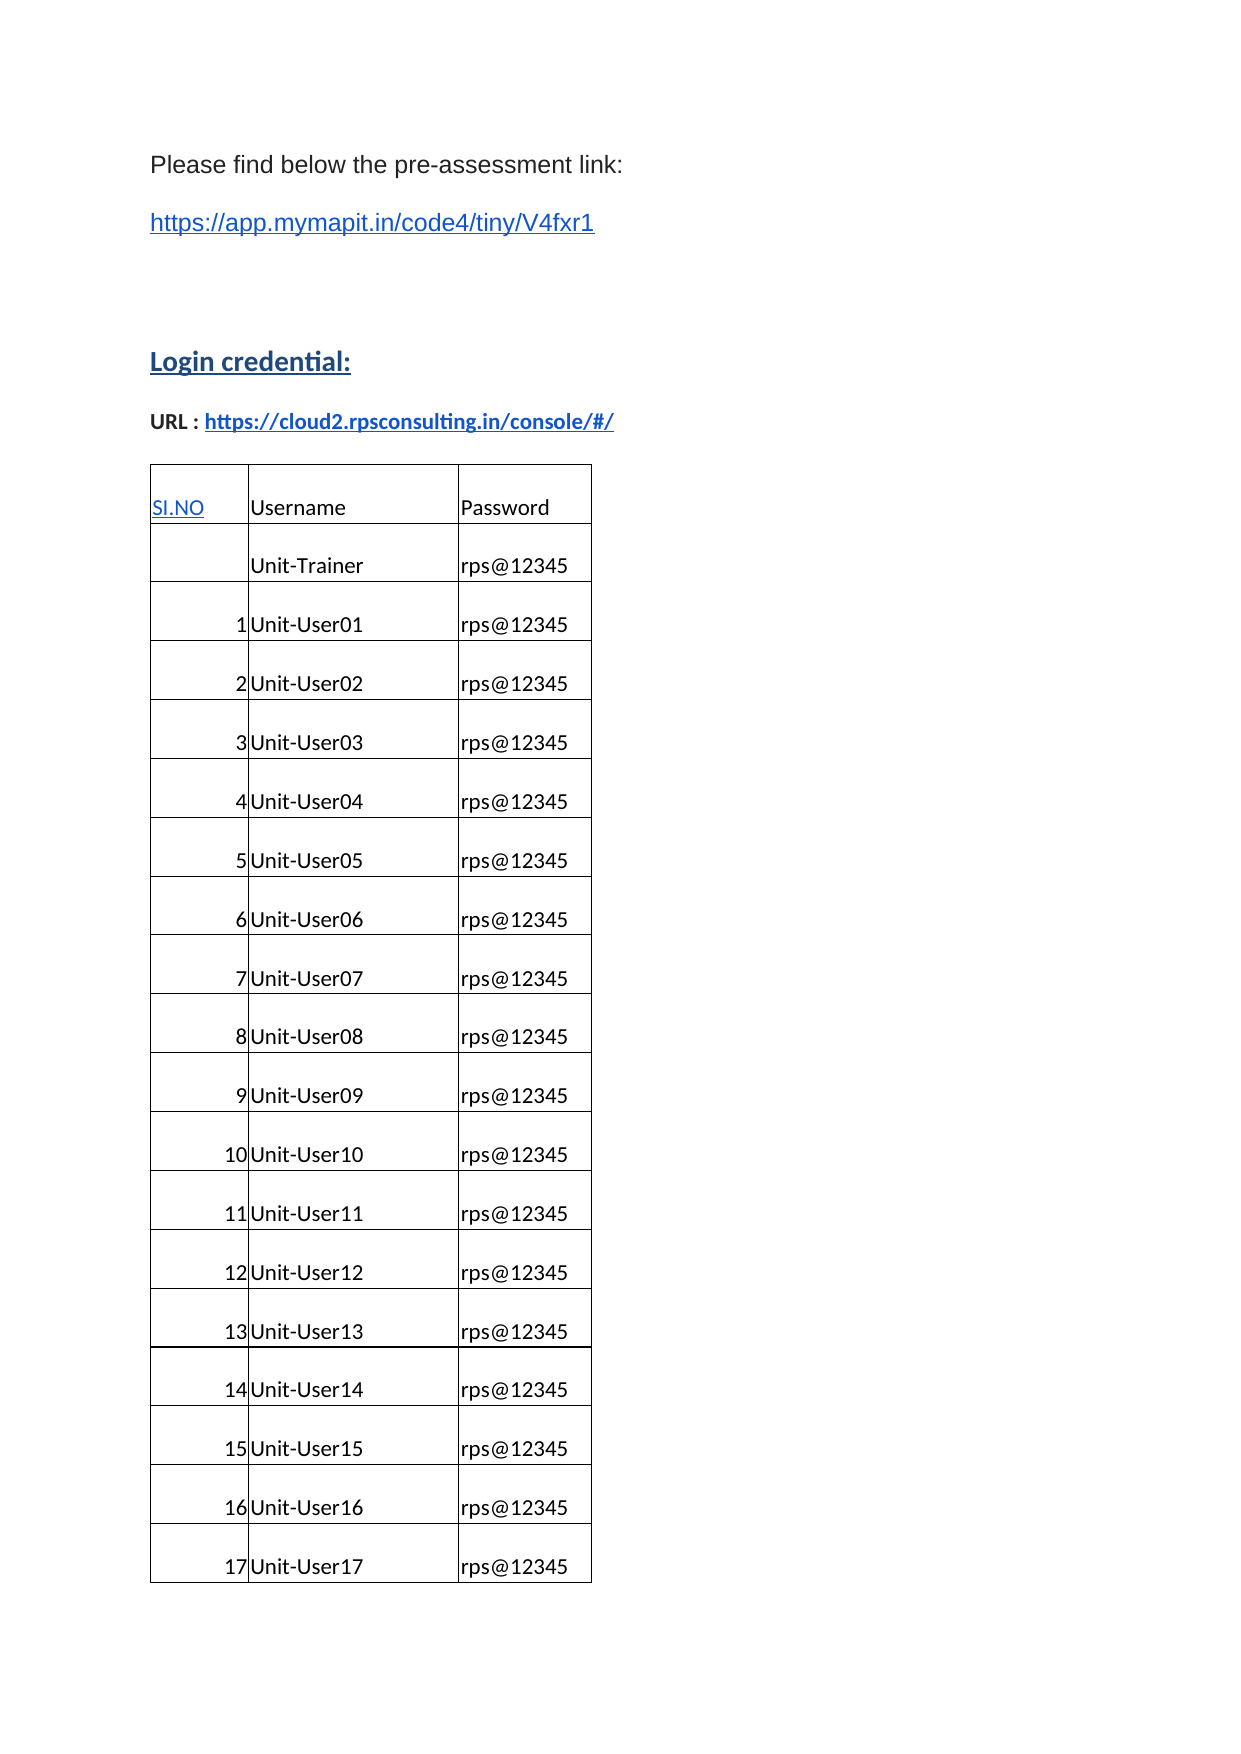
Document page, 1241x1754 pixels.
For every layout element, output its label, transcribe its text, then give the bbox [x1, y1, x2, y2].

table_cell Unit-User10 [249, 1112, 458, 1170]
table_cell Unit-User09 [249, 1053, 458, 1111]
text URL : https://cloud2.rpsconsulting.in/console/#/ [150, 407, 1090, 435]
table_cell Unit-Trainer [249, 524, 458, 581]
table_cell 13 [151, 1289, 248, 1346]
table_cell Unit-User07 [249, 935, 458, 993]
table_cell 17 [151, 1524, 248, 1582]
table_cell 6 [151, 877, 248, 934]
table_header Username [249, 465, 458, 522]
table_cell 5 [151, 818, 248, 876]
table_header Password [459, 465, 591, 522]
table_cell 8 [151, 994, 248, 1052]
table_cell rps@12345 [459, 1053, 591, 1111]
table_cell 15 [151, 1406, 248, 1464]
table_cell Unit-User13 [249, 1289, 458, 1346]
table_cell 9 [151, 1053, 248, 1111]
table_cell 12 [151, 1230, 248, 1287]
table_cell Unit-User01 [249, 582, 458, 640]
table_cell Unit-User14 [249, 1348, 458, 1405]
table_cell Unit-User16 [249, 1465, 458, 1523]
table_cell Unit-User03 [249, 700, 458, 758]
table_cell Unit-User02 [249, 641, 458, 699]
text Please find below the pre-assessment link: [150, 150, 1090, 179]
table_cell rps@12345 [459, 641, 591, 699]
table_cell Unit-User05 [249, 818, 458, 876]
table_cell Unit-User15 [249, 1406, 458, 1464]
table_cell rps@12345 [459, 524, 591, 581]
text https://app.mymapit.in/code4/tiny/V4fxr1 [150, 207, 1090, 236]
table_cell Unit-User11 [249, 1171, 458, 1229]
table_cell rps@12345 [459, 877, 591, 934]
table_cell 11 [151, 1171, 248, 1229]
table_cell rps@12345 [459, 1171, 591, 1229]
table_cell [151, 524, 248, 581]
table_cell Unit-User06 [249, 877, 458, 934]
table_cell Unit-User17 [249, 1524, 458, 1582]
table_cell rps@12345 [459, 1348, 591, 1405]
table_cell rps@12345 [459, 700, 591, 758]
table_cell 16 [151, 1465, 248, 1523]
table_cell rps@12345 [459, 935, 591, 993]
table_cell rps@12345 [459, 994, 591, 1052]
table_cell 1 [151, 582, 248, 640]
table_cell 2 [151, 641, 248, 699]
table_cell rps@12345 [459, 1465, 591, 1523]
text Login credential: [150, 343, 1090, 379]
table_cell rps@12345 [459, 759, 591, 817]
table_header SI.NO [151, 465, 248, 522]
table_cell rps@12345 [459, 1112, 591, 1170]
table_cell Unit-User04 [249, 759, 458, 817]
table_cell 14 [151, 1348, 248, 1405]
table_cell 10 [151, 1112, 248, 1170]
table_cell rps@12345 [459, 818, 591, 876]
table_cell rps@12345 [459, 1289, 591, 1346]
table_cell rps@12345 [459, 1230, 591, 1287]
table_cell rps@12345 [459, 582, 591, 640]
table_cell 3 [151, 700, 248, 758]
table_cell Unit-User12 [249, 1230, 458, 1287]
table_cell rps@12345 [459, 1524, 591, 1582]
table_cell 4 [151, 759, 248, 817]
table_cell Unit-User08 [249, 994, 458, 1052]
table_cell 7 [151, 935, 248, 993]
table_cell rps@12345 [459, 1406, 591, 1464]
